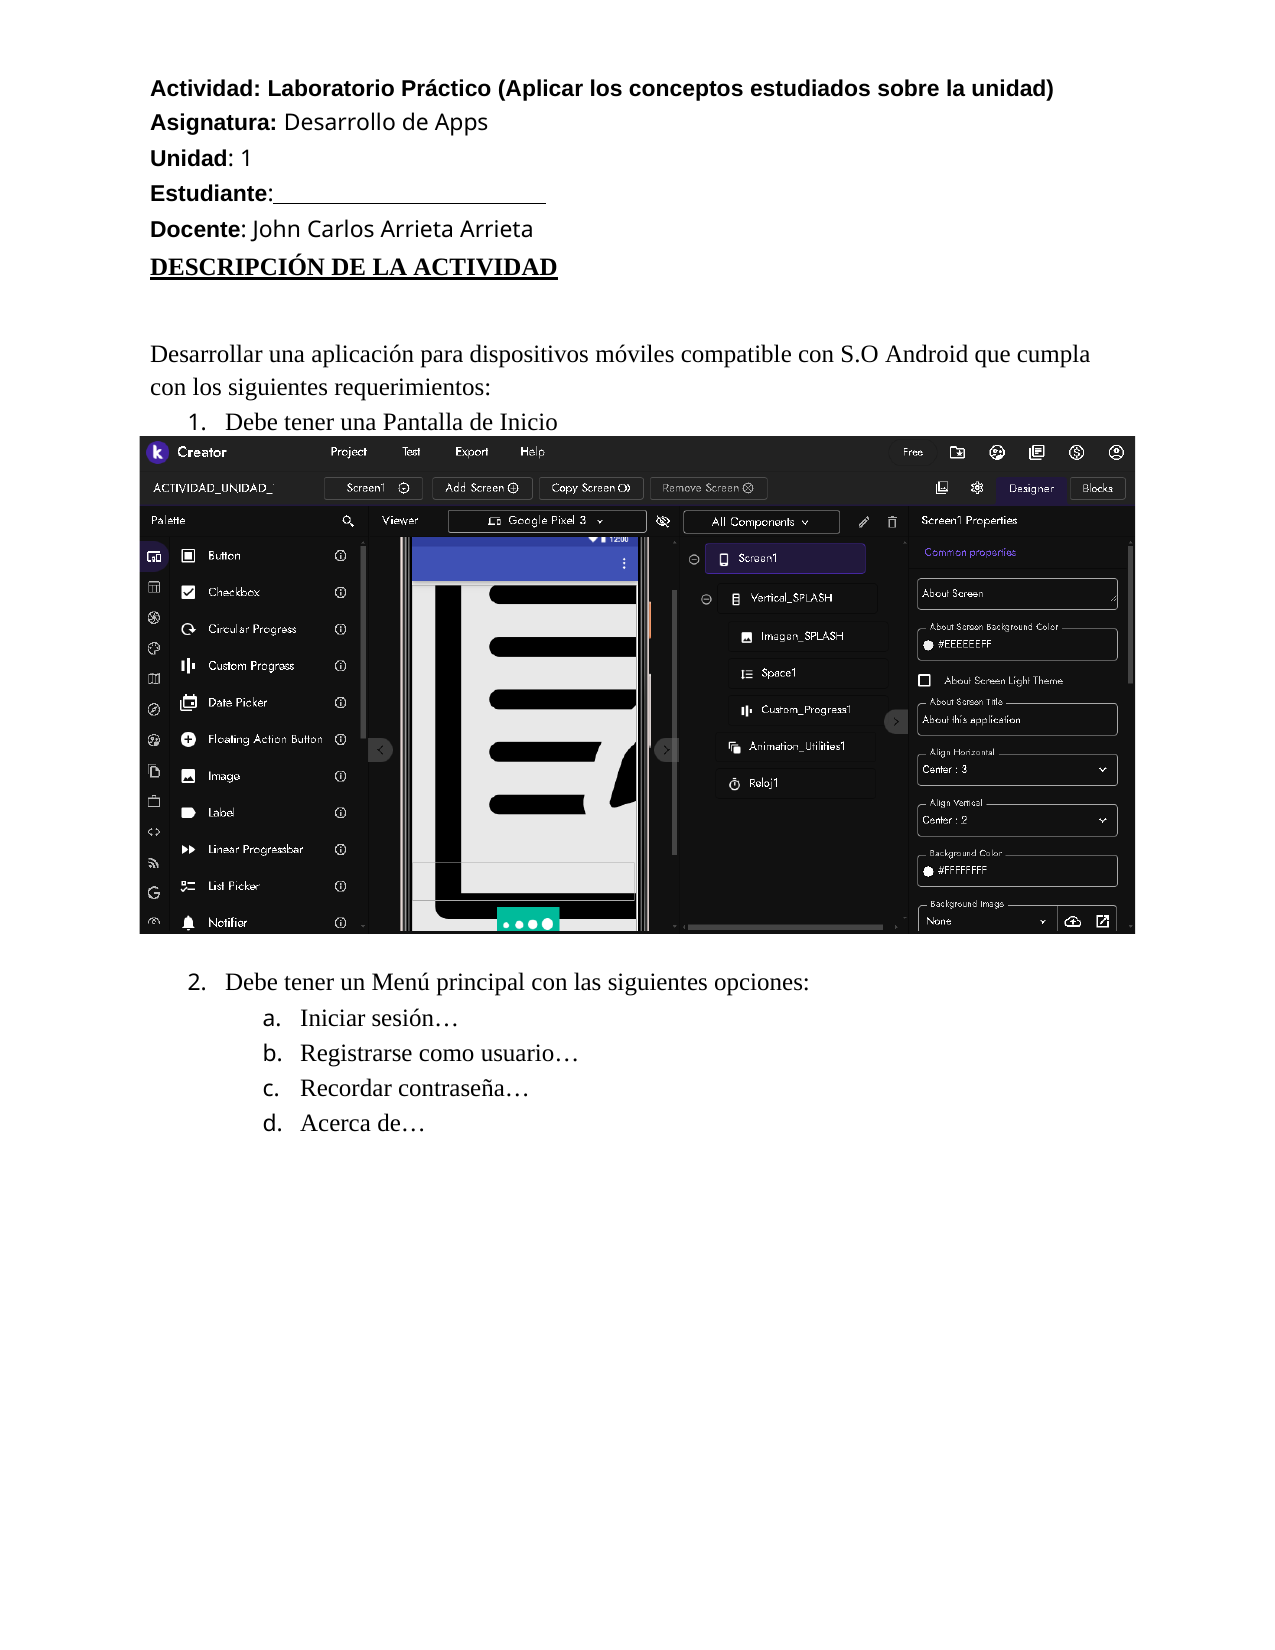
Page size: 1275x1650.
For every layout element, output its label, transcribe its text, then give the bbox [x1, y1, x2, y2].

list Registrarse como usuario… [262, 1037, 1135, 1068]
picture [139, 436, 1135, 934]
list Acerca de… [262, 1107, 1135, 1138]
text Desarrollar una aplicación para dispositivos móviles compatible con S.O Android que cumpla con los siguientes requerimientos: [150, 339, 1120, 401]
list Debe tener un Menú principal con las siguientes opciones: [187, 966, 1135, 997]
list Debe tener una Pantalla de Inicio [187, 406, 1135, 436]
subtitle DESCRIPCIÓN DE LA ACTIVIDAD [150, 252, 1135, 281]
list Recordar contraseña… [262, 1072, 1135, 1103]
list Iniciar sesión… [262, 1001, 1135, 1033]
